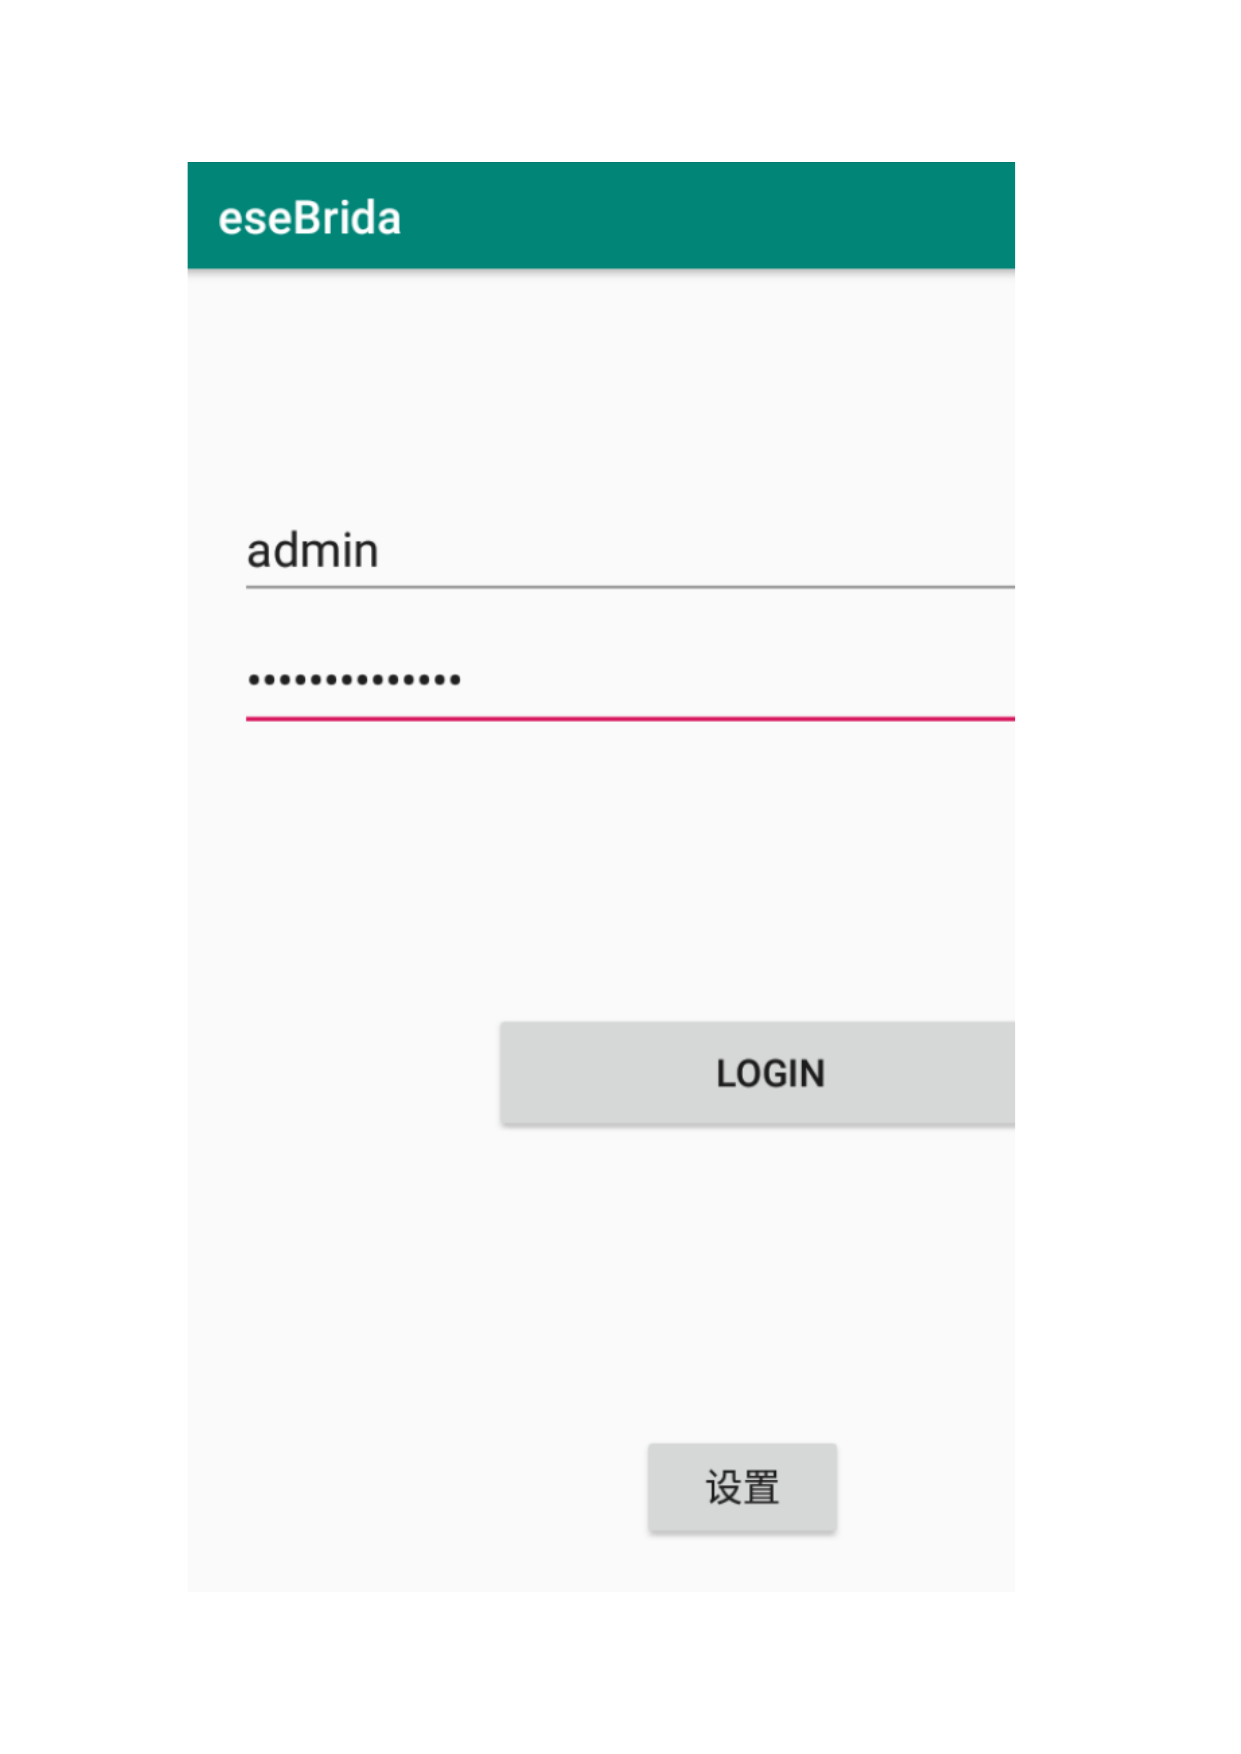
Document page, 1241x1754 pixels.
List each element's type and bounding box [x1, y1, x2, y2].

picture [187, 162, 1016, 1592]
